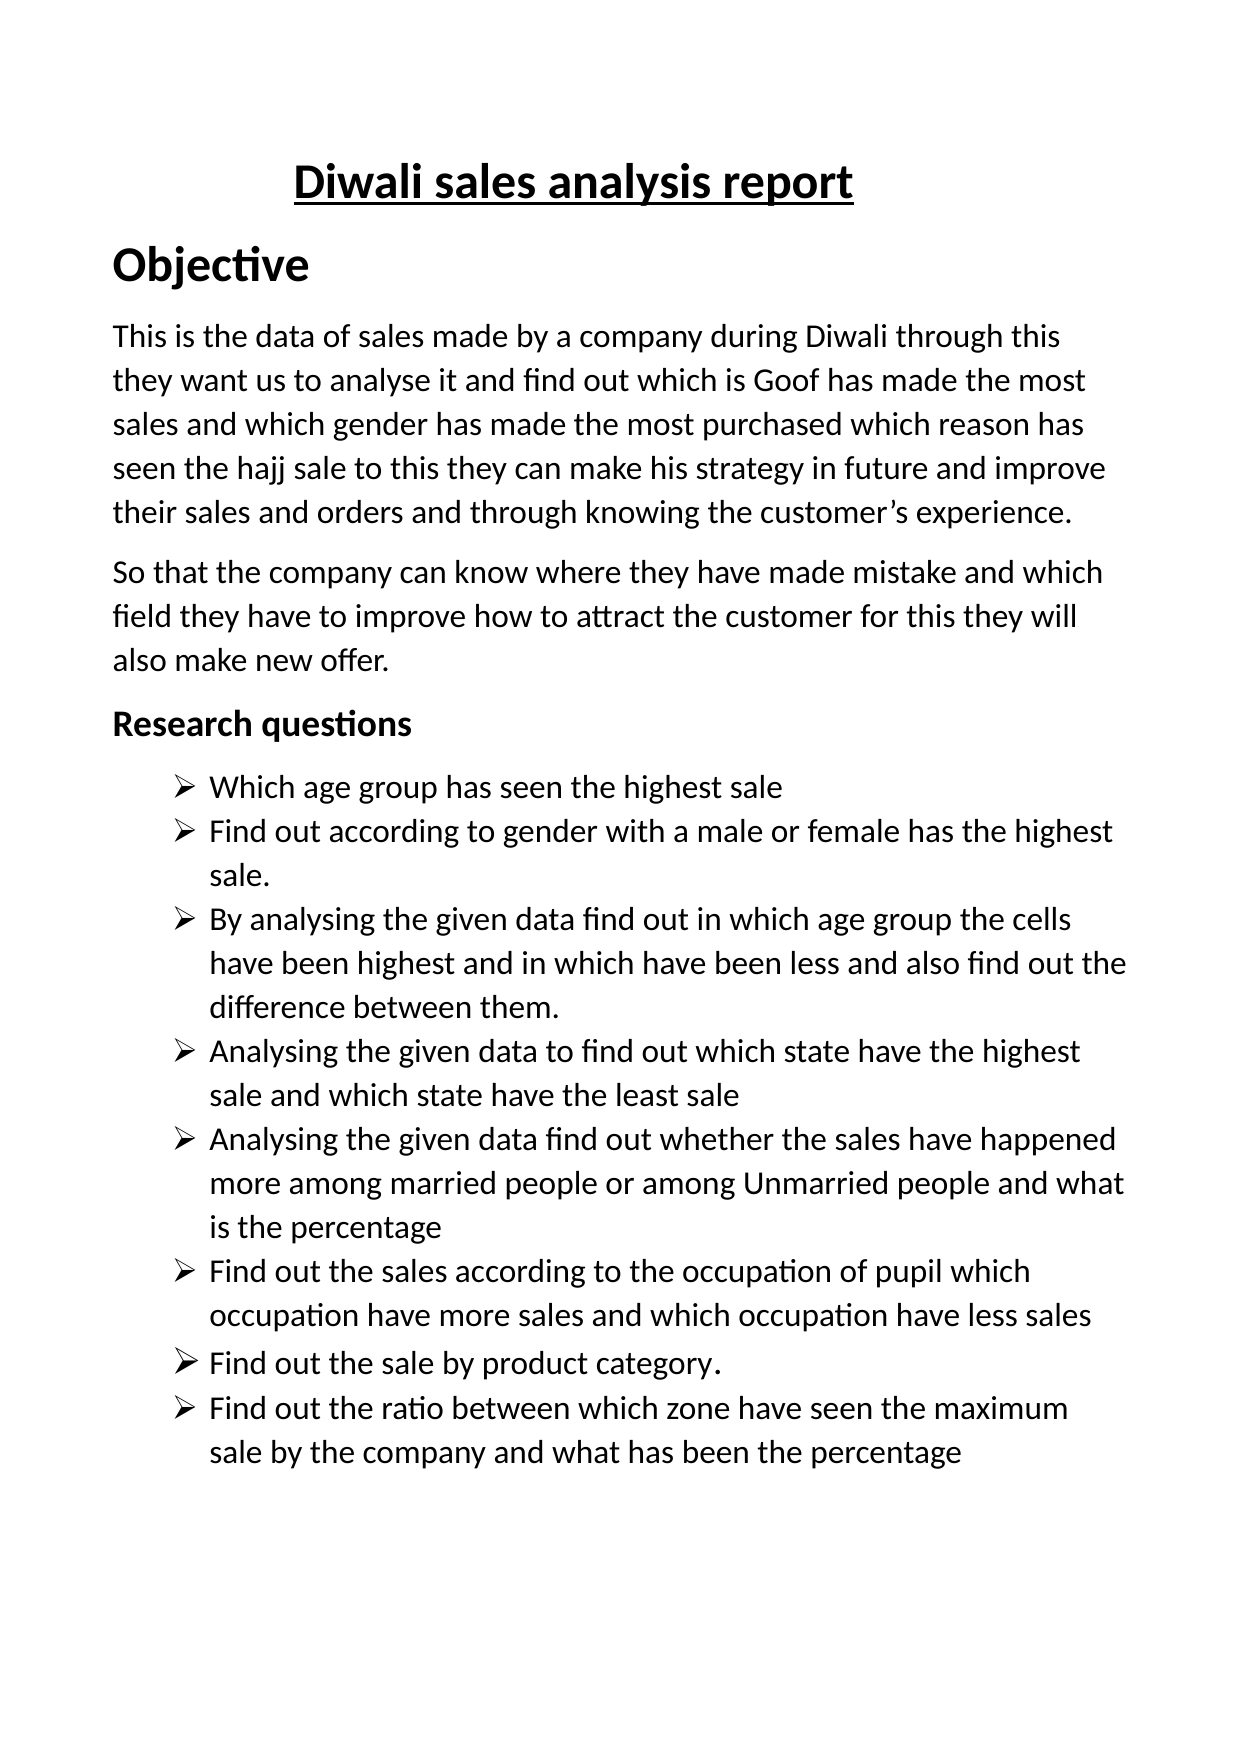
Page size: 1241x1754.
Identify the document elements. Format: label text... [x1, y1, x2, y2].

text Research questions [112, 700, 1128, 746]
list Find out the sale by product category. [172, 1338, 1128, 1383]
list Find out according to gender with a male or female has the highest sale. [172, 810, 1128, 895]
list Analysing the given data to find out which state have the highest sale and which state have the least sale [172, 1030, 1128, 1114]
list Analysing the given data find out whether the sales have happened more among married people or among Unmarried people and what is the percentage [172, 1118, 1128, 1246]
text So that the company can know where they have made mistake and which field they have to improve how to attract the customer for this they will also make new offer. [112, 551, 1128, 680]
text Objective [112, 232, 1128, 293]
list Which age group has seen the highest sale [172, 766, 1128, 807]
list Find out the sales according to the occupation of pupil which occupation have more sales and which occupation have less sales [172, 1250, 1128, 1334]
list By analysing the given data find out in which age group the cells have been highest and in which have been less and also find out the difference between them. [172, 898, 1128, 1027]
text This is the data of sales made by a company during Diwali through this they want us to analyse it and find out which is Goof has made the most sales and which gender has made the most purchased which reason has seen the hajj sale to this they can make his strategy in future and improve their sales and orders and through knowing the customer’s experience. [112, 315, 1128, 532]
text Diwali sales analysis report [112, 150, 1128, 211]
list Find out the ratio between which zone have seen the maximum sale by the company and what has been the percentage [172, 1387, 1128, 1472]
